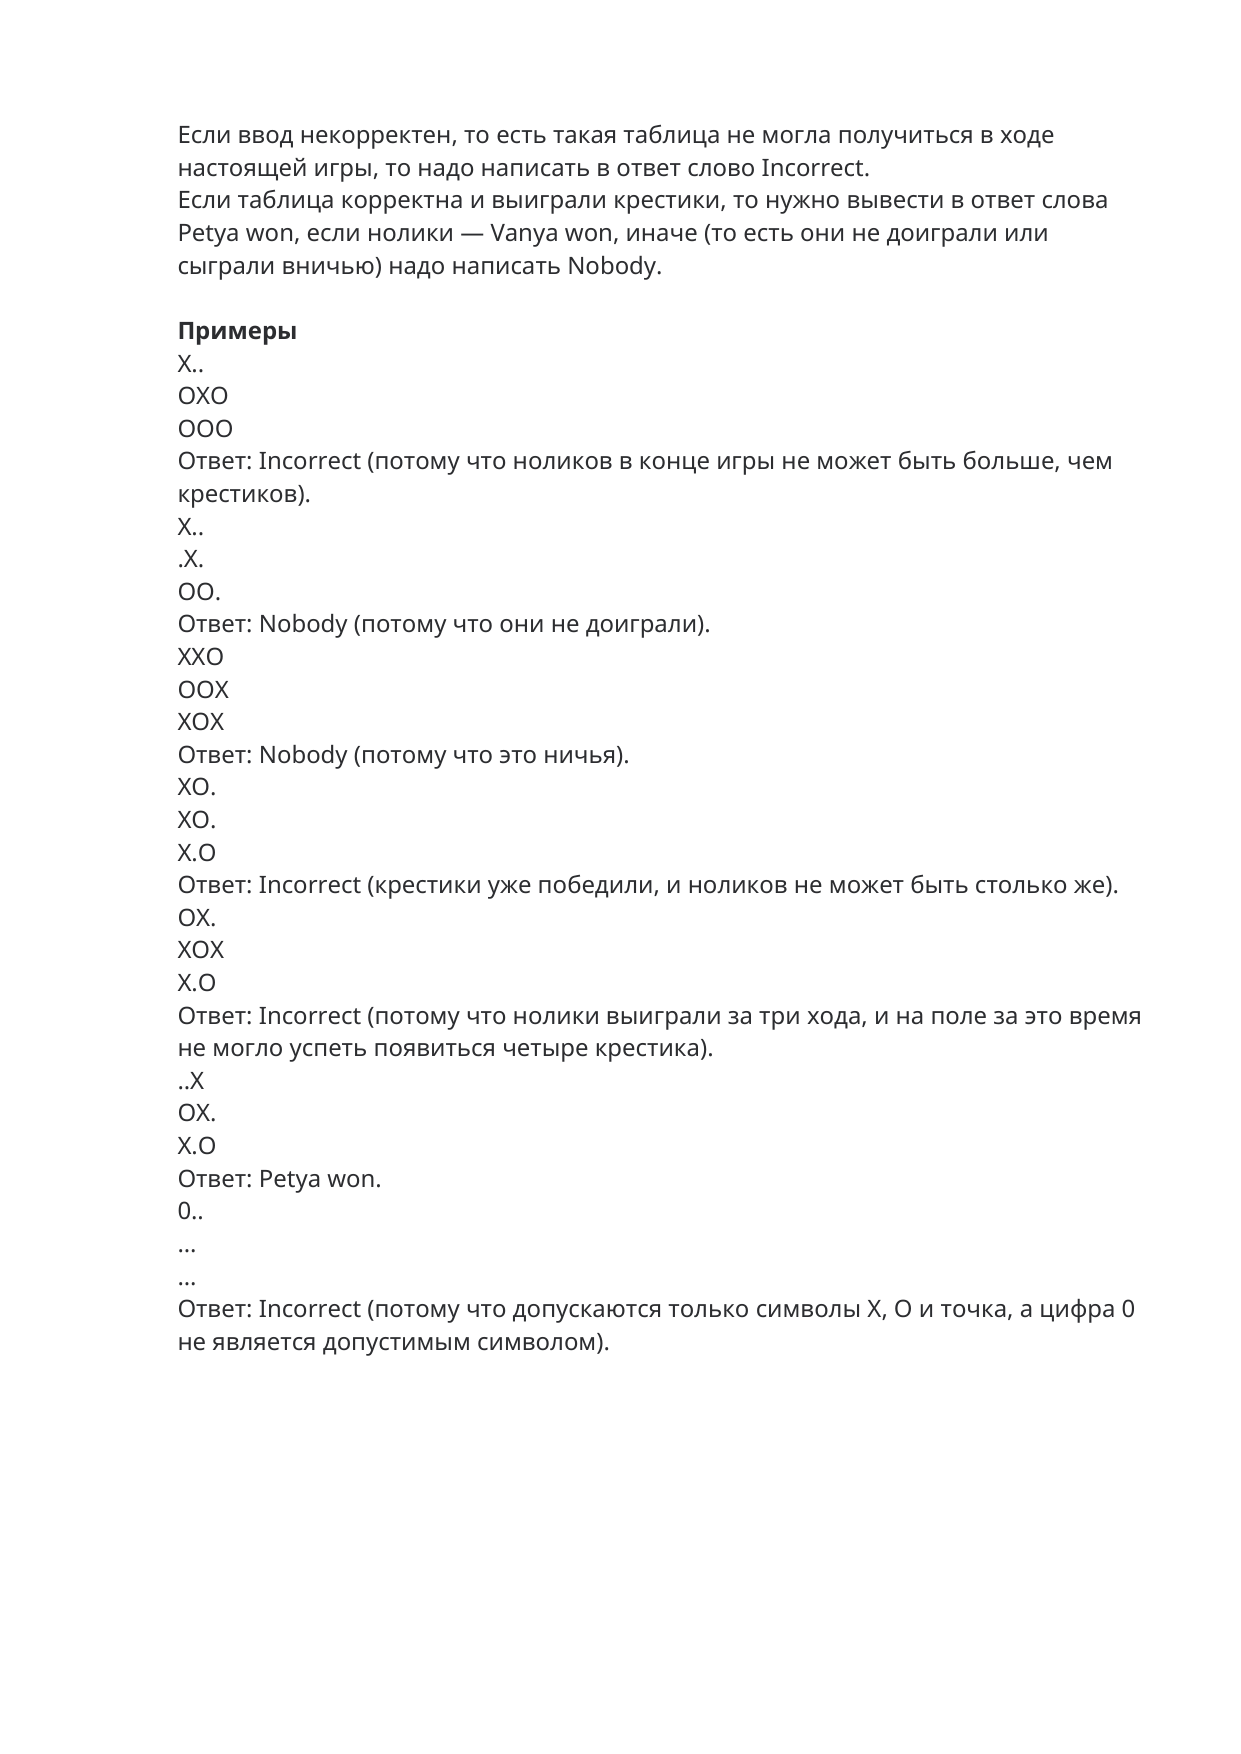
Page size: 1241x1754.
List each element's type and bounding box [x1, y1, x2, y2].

text [177, 118, 1152, 1357]
